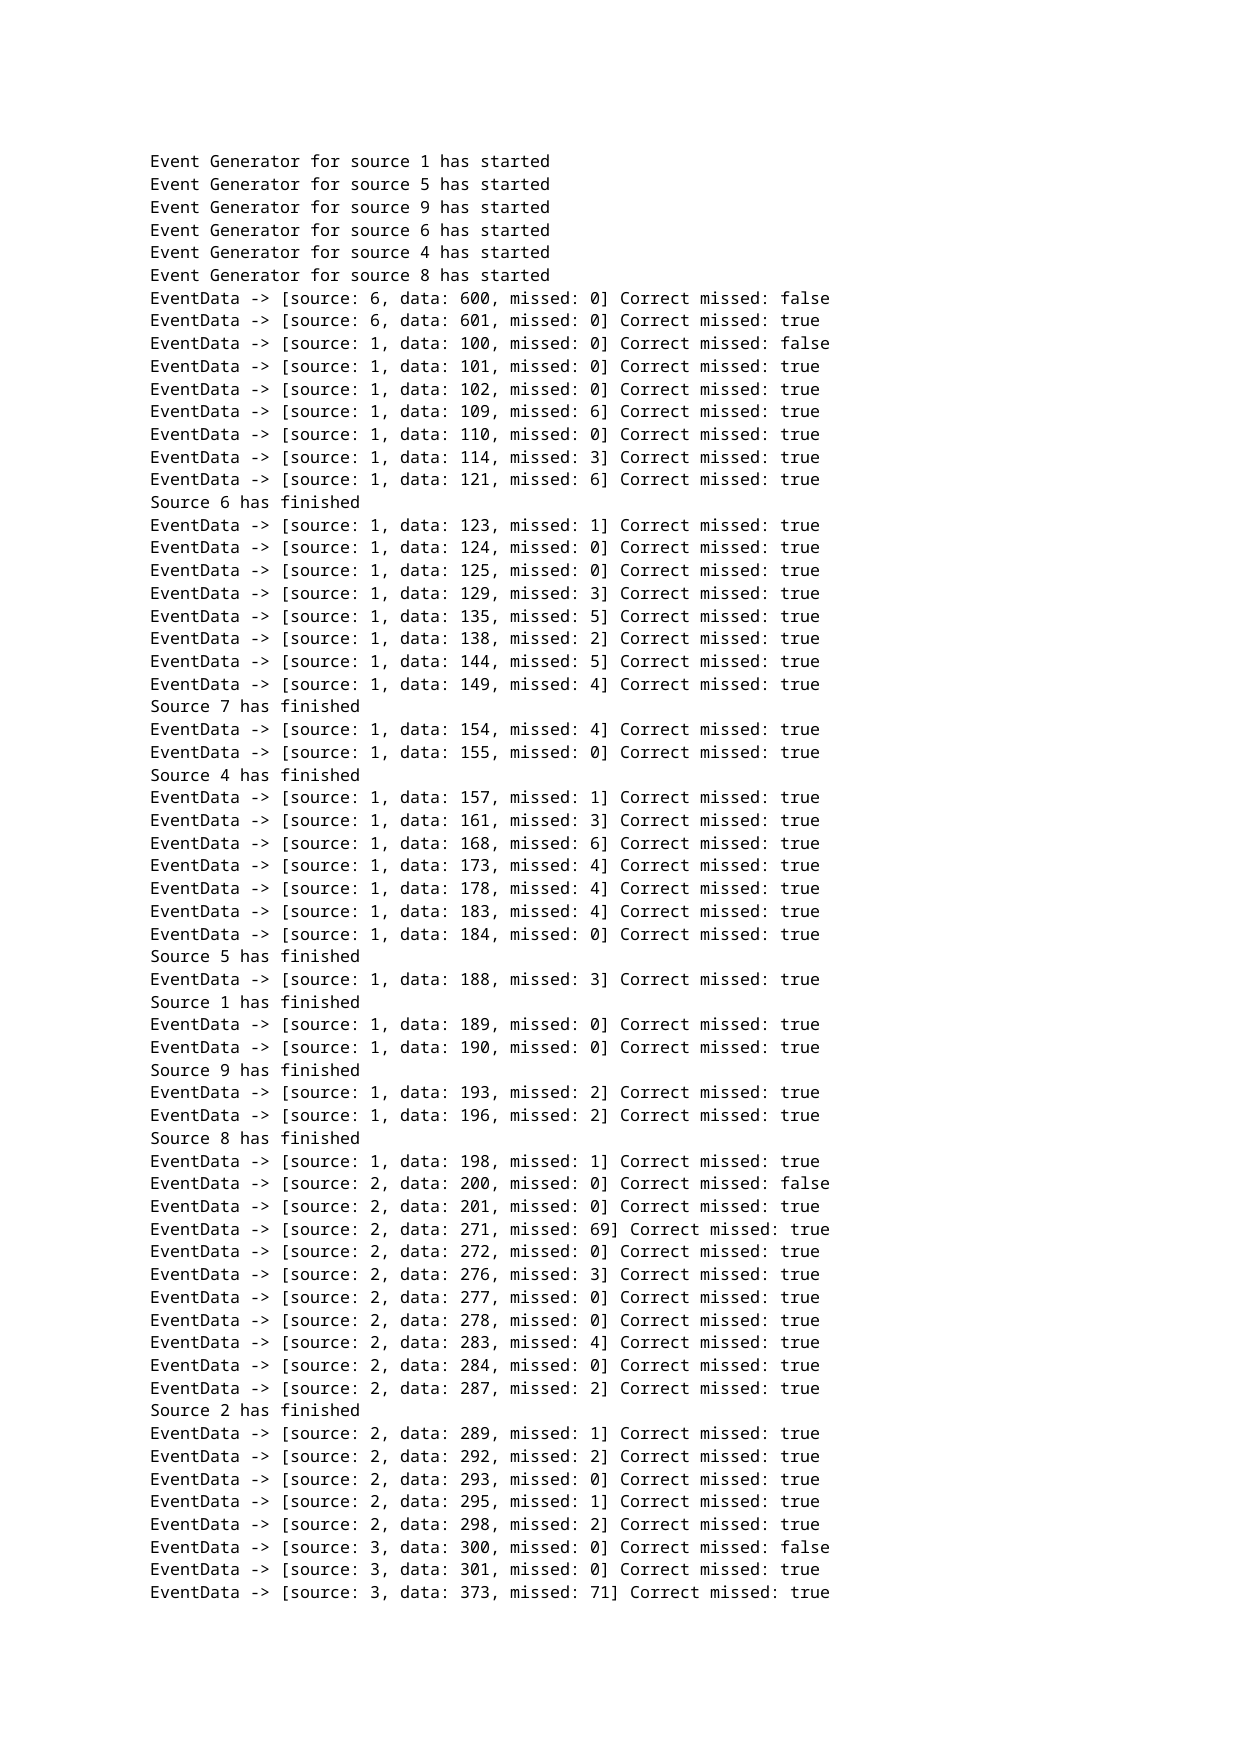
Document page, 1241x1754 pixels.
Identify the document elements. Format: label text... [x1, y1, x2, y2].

text EventData -> [source: 1, data: 110, missed: 0] Correct missed: true [150, 422, 1090, 445]
text Source 1 has finished [150, 990, 1090, 1013]
text EventData -> [source: 1, data: 173, missed: 4] Correct missed: true [150, 854, 1090, 877]
text EventData -> [source: 2, data: 293, missed: 0] Correct missed: true [150, 1467, 1090, 1490]
text EventData -> [source: 1, data: 178, missed: 4] Correct missed: true [150, 877, 1090, 899]
text EventData -> [source: 3, data: 301, missed: 0] Correct missed: true [150, 1558, 1090, 1581]
text EventData -> [source: 2, data: 295, missed: 1] Correct missed: true [150, 1490, 1090, 1512]
text Source 8 has finished [150, 1126, 1090, 1149]
text EventData -> [source: 2, data: 278, missed: 0] Correct missed: true [150, 1308, 1090, 1331]
text EventData -> [source: 1, data: 193, missed: 2] Correct missed: true [150, 1081, 1090, 1104]
text Event Generator for source 8 has started [150, 263, 1090, 286]
text EventData -> [source: 2, data: 201, missed: 0] Correct missed: true [150, 1194, 1090, 1217]
text EventData -> [source: 1, data: 188, missed: 3] Correct missed: true [150, 967, 1090, 990]
text EventData -> [source: 1, data: 184, missed: 0] Correct missed: true [150, 922, 1090, 945]
text EventData -> [source: 2, data: 298, missed: 2] Correct missed: true [150, 1512, 1090, 1535]
text EventData -> [source: 1, data: 124, missed: 0] Correct missed: true [150, 536, 1090, 559]
text EventData -> [source: 2, data: 276, missed: 3] Correct missed: true [150, 1263, 1090, 1285]
text EventData -> [source: 1, data: 114, missed: 3] Correct missed: true [150, 445, 1090, 468]
text Event Generator for source 4 has started [150, 241, 1090, 263]
text Event Generator for source 1 has started [150, 150, 1090, 173]
text EventData -> [source: 1, data: 196, missed: 2] Correct missed: true [150, 1104, 1090, 1126]
text EventData -> [source: 1, data: 198, missed: 1] Correct missed: true [150, 1149, 1090, 1172]
text EventData -> [source: 1, data: 157, missed: 1] Correct missed: true [150, 786, 1090, 808]
text Source 7 has finished [150, 695, 1090, 718]
text EventData -> [source: 2, data: 277, missed: 0] Correct missed: true [150, 1285, 1090, 1308]
text EventData -> [source: 2, data: 289, missed: 1] Correct missed: true [150, 1422, 1090, 1444]
text EventData -> [source: 1, data: 183, missed: 4] Correct missed: true [150, 899, 1090, 922]
text Source 6 has finished [150, 491, 1090, 513]
text Source 9 has finished [150, 1058, 1090, 1081]
text EventData -> [source: 1, data: 144, missed: 5] Correct missed: true [150, 649, 1090, 672]
text EventData -> [source: 1, data: 168, missed: 6] Correct missed: true [150, 831, 1090, 854]
text EventData -> [source: 3, data: 373, missed: 71] Correct missed: true [150, 1581, 1090, 1603]
text EventData -> [source: 1, data: 190, missed: 0] Correct missed: true [150, 1036, 1090, 1058]
text Source 5 has finished [150, 945, 1090, 967]
text EventData -> [source: 1, data: 155, missed: 0] Correct missed: true [150, 740, 1090, 763]
text Event Generator for source 9 has started [150, 195, 1090, 218]
text EventData -> [source: 2, data: 272, missed: 0] Correct missed: true [150, 1240, 1090, 1263]
text EventData -> [source: 1, data: 129, missed: 3] Correct missed: true [150, 581, 1090, 604]
text EventData -> [source: 6, data: 600, missed: 0] Correct missed: false [150, 286, 1090, 309]
text EventData -> [source: 2, data: 292, missed: 2] Correct missed: true [150, 1444, 1090, 1467]
text EventData -> [source: 1, data: 123, missed: 1] Correct missed: true [150, 513, 1090, 536]
text Event Generator for source 6 has started [150, 218, 1090, 241]
text EventData -> [source: 1, data: 100, missed: 0] Correct missed: false [150, 332, 1090, 354]
text EventData -> [source: 2, data: 271, missed: 69] Correct missed: true [150, 1217, 1090, 1240]
text Event Generator for source 5 has started [150, 173, 1090, 195]
text EventData -> [source: 1, data: 149, missed: 4] Correct missed: true [150, 672, 1090, 695]
text EventData -> [source: 1, data: 161, missed: 3] Correct missed: true [150, 808, 1090, 831]
text EventData -> [source: 2, data: 200, missed: 0] Correct missed: false [150, 1172, 1090, 1194]
text EventData -> [source: 1, data: 121, missed: 6] Correct missed: true [150, 468, 1090, 491]
text EventData -> [source: 3, data: 300, missed: 0] Correct missed: false [150, 1535, 1090, 1558]
text EventData -> [source: 1, data: 154, missed: 4] Correct missed: true [150, 718, 1090, 740]
text EventData -> [source: 2, data: 287, missed: 2] Correct missed: true [150, 1376, 1090, 1399]
text EventData -> [source: 1, data: 138, missed: 2] Correct missed: true [150, 627, 1090, 649]
text EventData -> [source: 2, data: 284, missed: 0] Correct missed: true [150, 1353, 1090, 1376]
text EventData -> [source: 1, data: 125, missed: 0] Correct missed: true [150, 559, 1090, 581]
text EventData -> [source: 1, data: 135, missed: 5] Correct missed: true [150, 604, 1090, 627]
text EventData -> [source: 1, data: 102, missed: 0] Correct missed: true [150, 377, 1090, 400]
text EventData -> [source: 1, data: 101, missed: 0] Correct missed: true [150, 354, 1090, 377]
text Source 4 has finished [150, 763, 1090, 786]
text EventData -> [source: 2, data: 283, missed: 4] Correct missed: true [150, 1331, 1090, 1353]
text EventData -> [source: 1, data: 189, missed: 0] Correct missed: true [150, 1013, 1090, 1036]
text EventData -> [source: 6, data: 601, missed: 0] Correct missed: true [150, 309, 1090, 332]
text Source 2 has finished [150, 1399, 1090, 1422]
text EventData -> [source: 1, data: 109, missed: 6] Correct missed: true [150, 400, 1090, 422]
